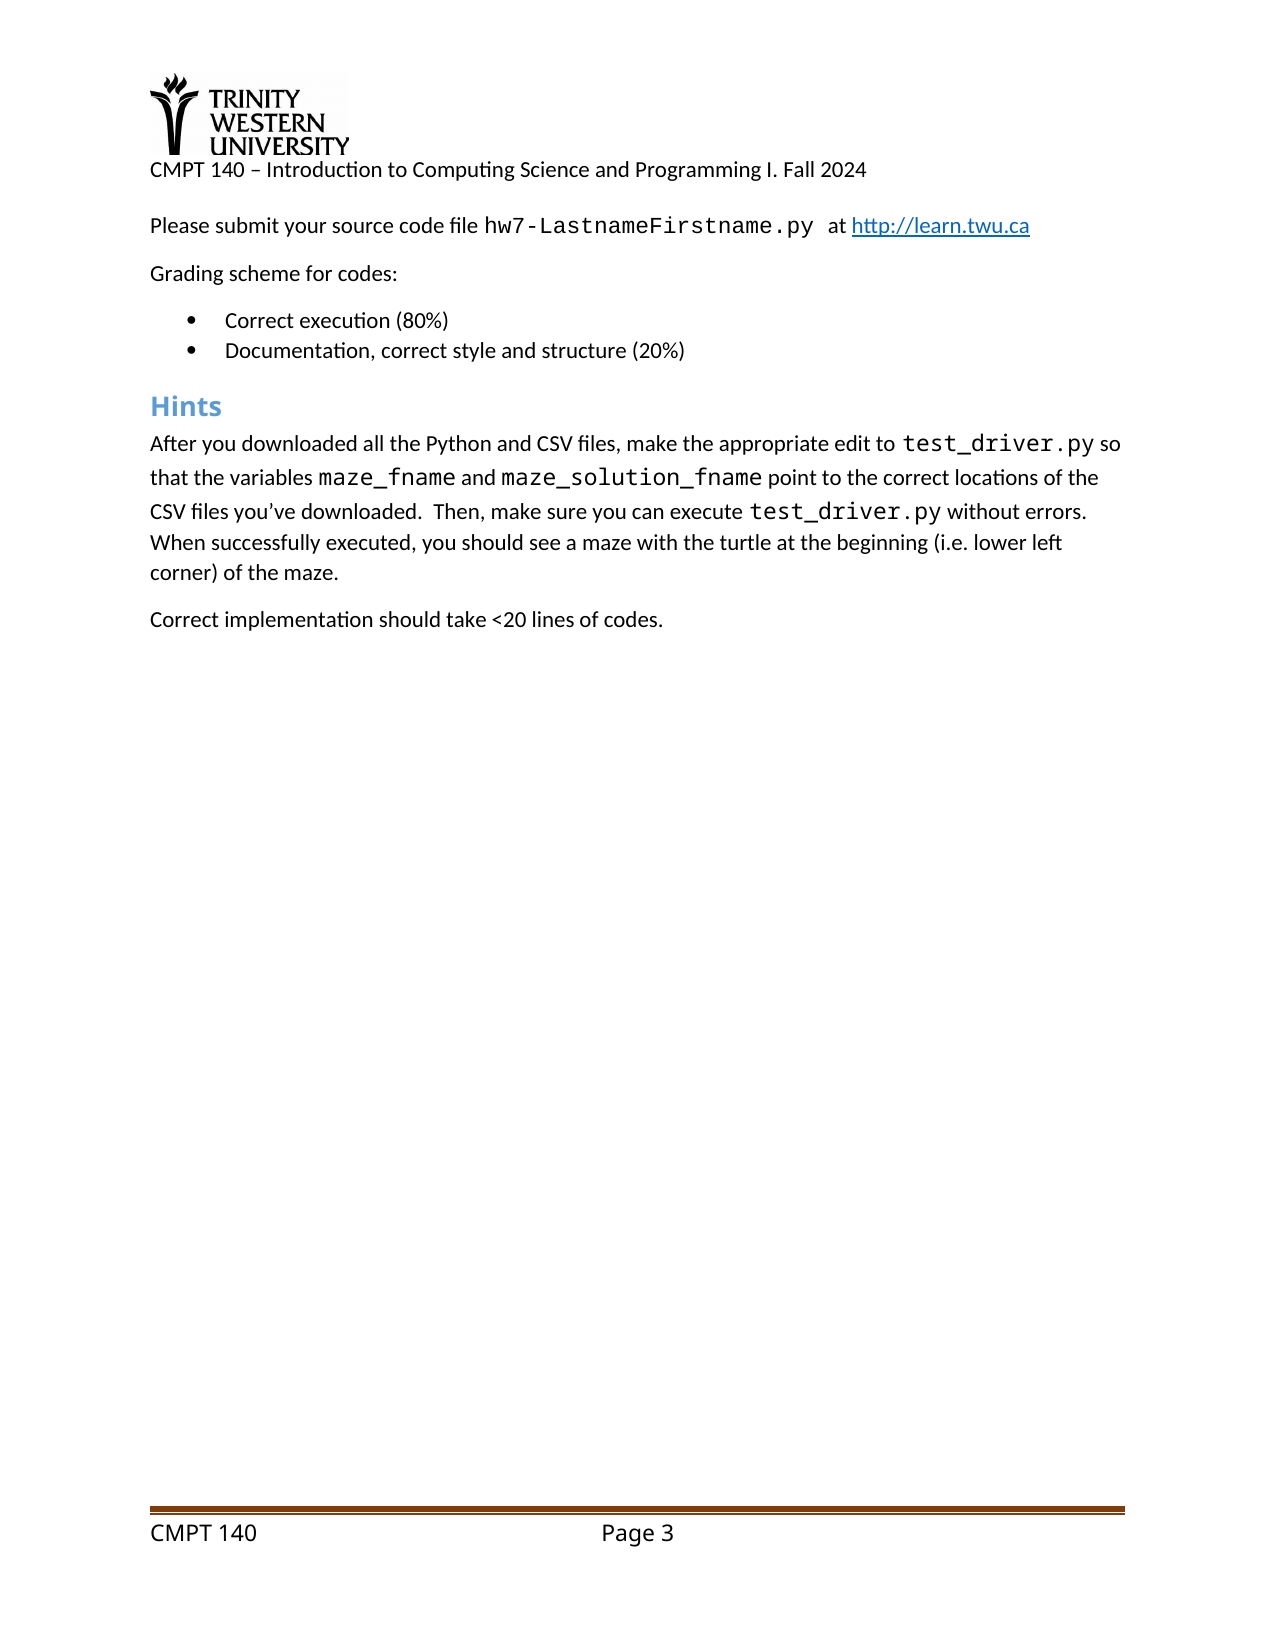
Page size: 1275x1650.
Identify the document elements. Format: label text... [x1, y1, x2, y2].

text Please submit your source code file hw7-LastnameFirstname.py at http://learn.twu.ca [150, 211, 1125, 240]
text Correct implementation should take <20 lines of codes. [150, 605, 1125, 633]
list Documentation, correct style and structure (20%) [187, 336, 1125, 364]
list Correct execution (80%) [187, 306, 1125, 334]
text Grading scheme for codes: [150, 259, 1125, 287]
subtitle Hints [150, 387, 1125, 424]
text After you downloaded all the Python and CSV files, make the appropriate edit to test_driver.py so that the variables maze_fname and maze_solution_fname point to the correct locations of the CSV files you’ve downloaded. Then, make sure you can execute test_driver.py without errors. When successfully executed, you should see a maze with the turtle at the beginning (i.e. lower left corner) of the maze. [150, 427, 1125, 586]
